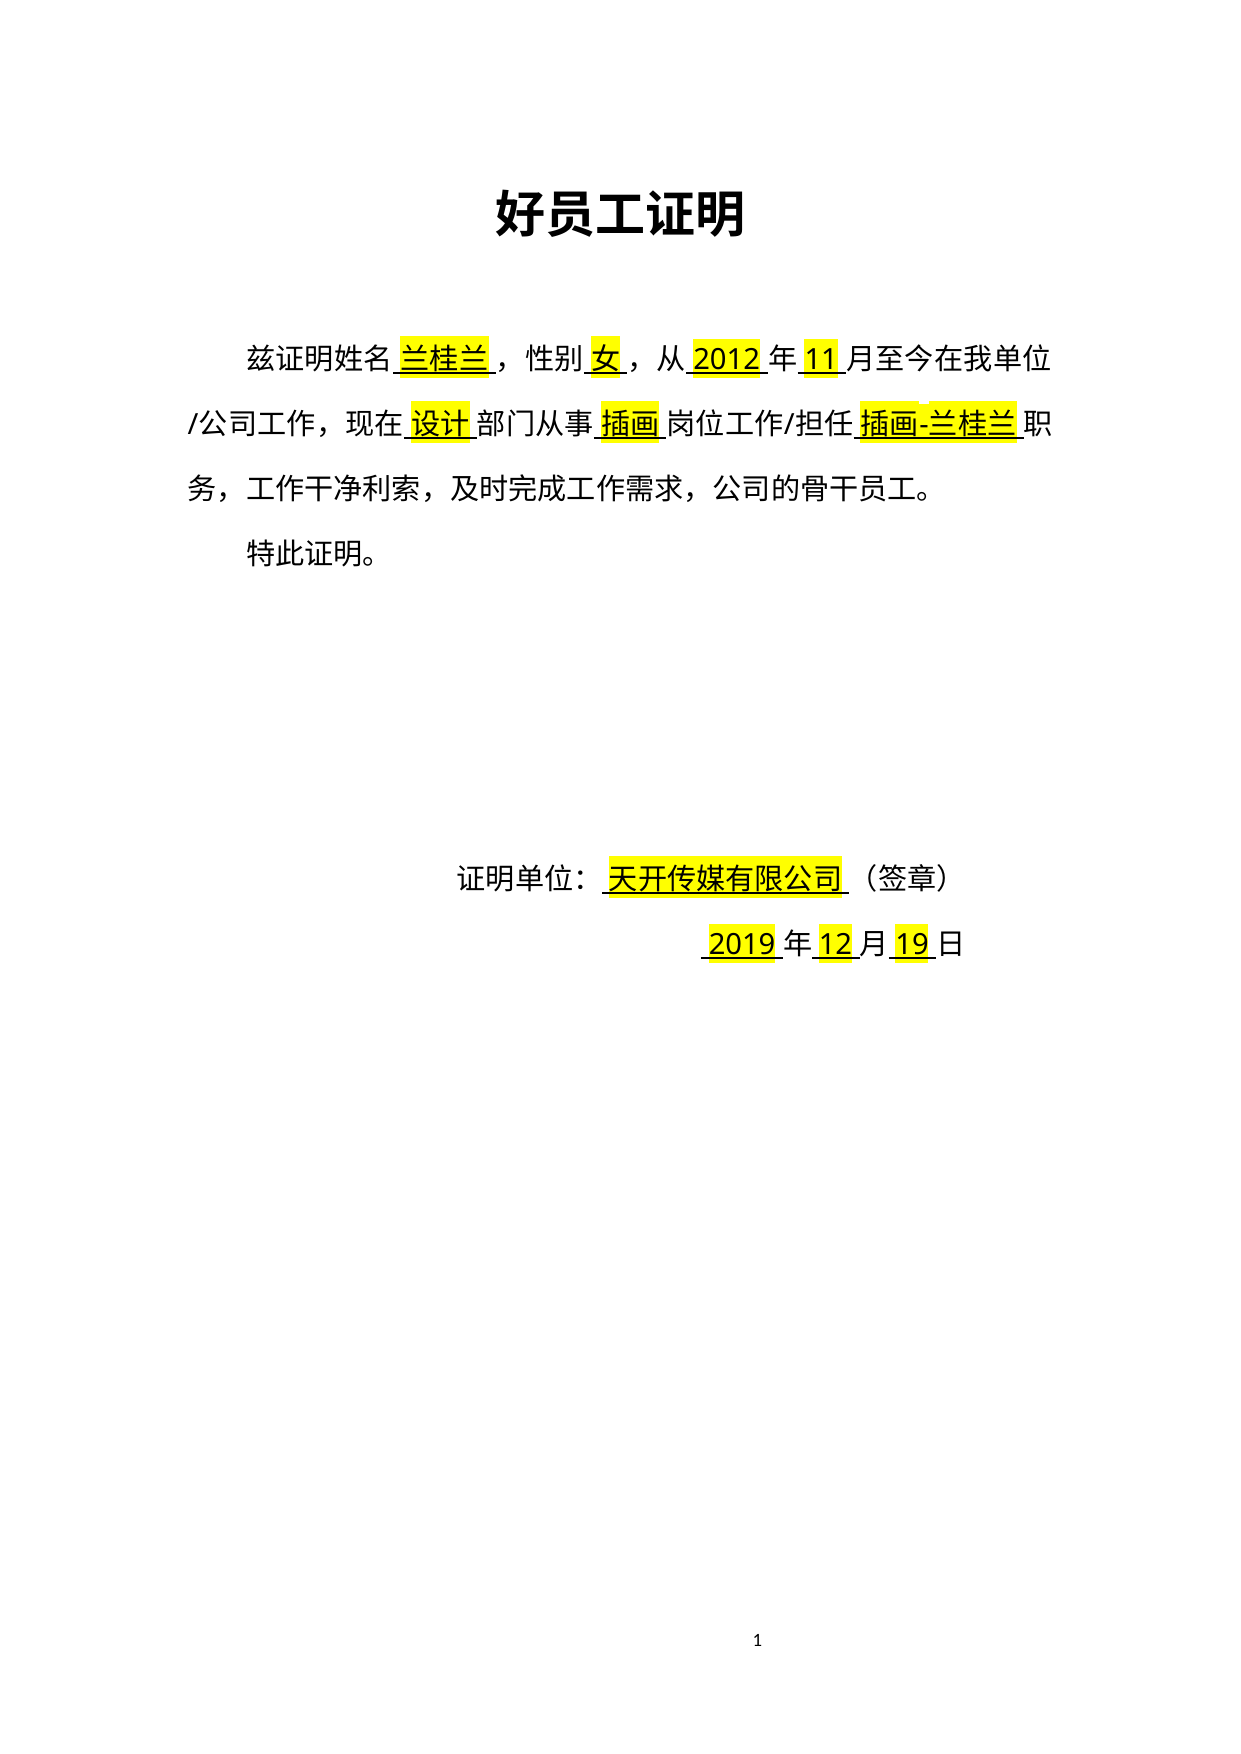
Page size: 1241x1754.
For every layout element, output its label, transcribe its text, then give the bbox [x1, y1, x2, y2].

text 好员工证明 [187, 162, 1053, 259]
text 兹证明姓名 兰桂兰 ，性别 女 ，从 2012 年 11 月至今在我单位/公司工作，现在 设计 部门从事 插画 岗位工作/担任 插画-兰桂兰 职务，工作干净利索，及时完成工作需求，公司的骨干员工。 [187, 324, 1053, 519]
text 证明单位： 天开传媒有限公司 （签章） [187, 844, 965, 909]
text 特此证明。 [187, 519, 1053, 584]
text 2019 年 12 月 19 日 [187, 909, 965, 974]
